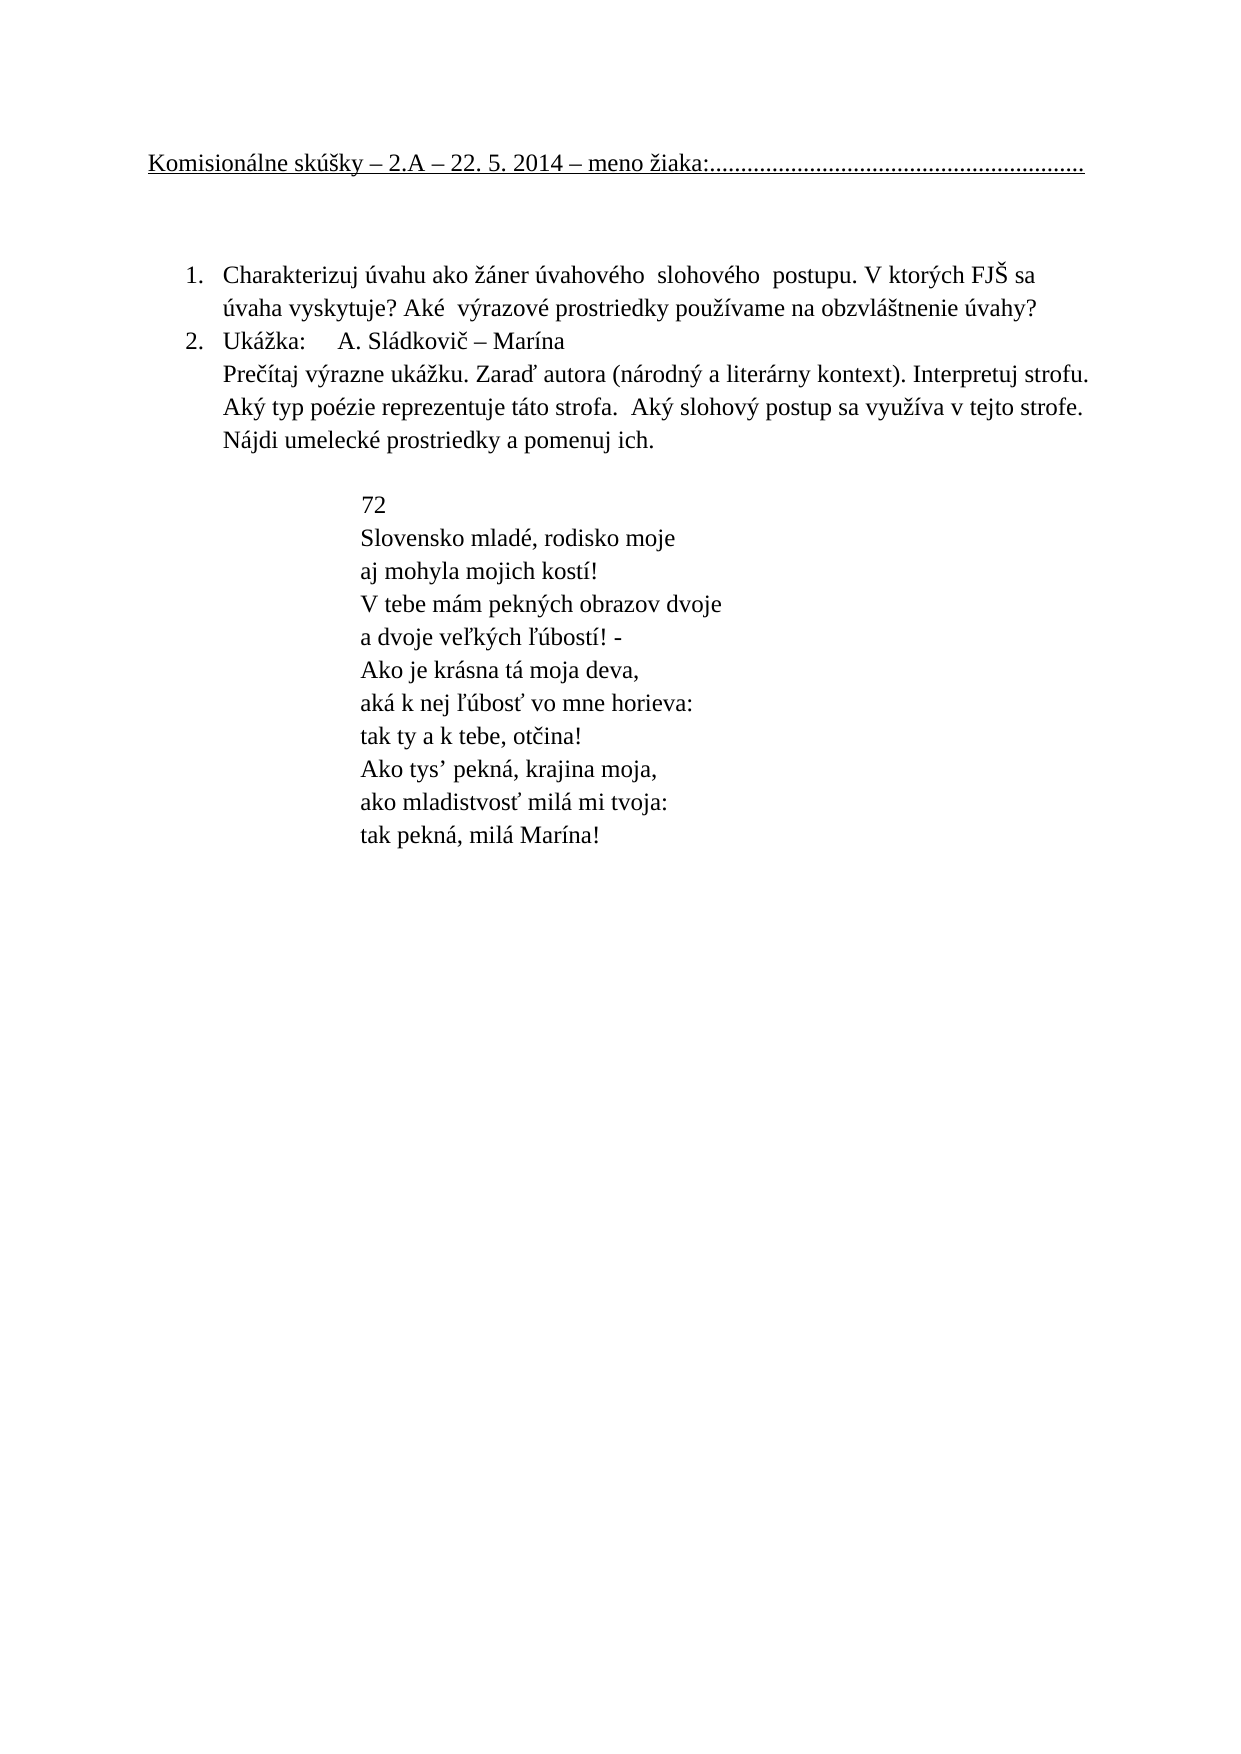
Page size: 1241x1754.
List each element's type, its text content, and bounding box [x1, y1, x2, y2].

list Prečítaj výrazne ukážku. Zaraď autora (národný a literárny kontext). Interpretuj strofu. Aký typ poézie reprezentuje táto strofa. Aký slohový postup sa využíva v tejto strofe. Nájdi umelecké prostriedky a pomenuj ich. [223, 359, 1093, 454]
text 72 [148, 490, 1093, 519]
text Ako tys’ pekná, krajina moja, [148, 754, 1093, 783]
text ako mladistvosť milá mi tvoja: [148, 787, 1093, 816]
text aká k nej ľúbosť vo mne horieva: [148, 688, 1093, 717]
text tak ty a k tebe, otčina! [148, 721, 1093, 750]
text Ako je krásna tá moja deva, [148, 655, 1093, 684]
text a dvoje veľkých ľúbostí! - [148, 622, 1093, 651]
text Komisionálne skúšky – 2.A – 22. 5. 2014 – meno žiaka:............................................................ [148, 148, 1093, 176]
text Slovensko mladé, rodisko moje [148, 523, 1093, 552]
text V tebe mám pekných obrazov dvoje [148, 589, 1093, 618]
text tak pekná, milá Marína! [148, 820, 1093, 849]
list Ukážka: A. Sládkovič – Marína [185, 326, 1093, 354]
text aj mohyla mojich kostí! [148, 556, 1093, 585]
list Charakterizuj úvahu ako žáner úvahového slohového postupu. V ktorých FJŠ sa úvaha vyskytuje? Aké výrazové prostriedky používame na obzvláštnenie úvahy? [185, 260, 1093, 322]
